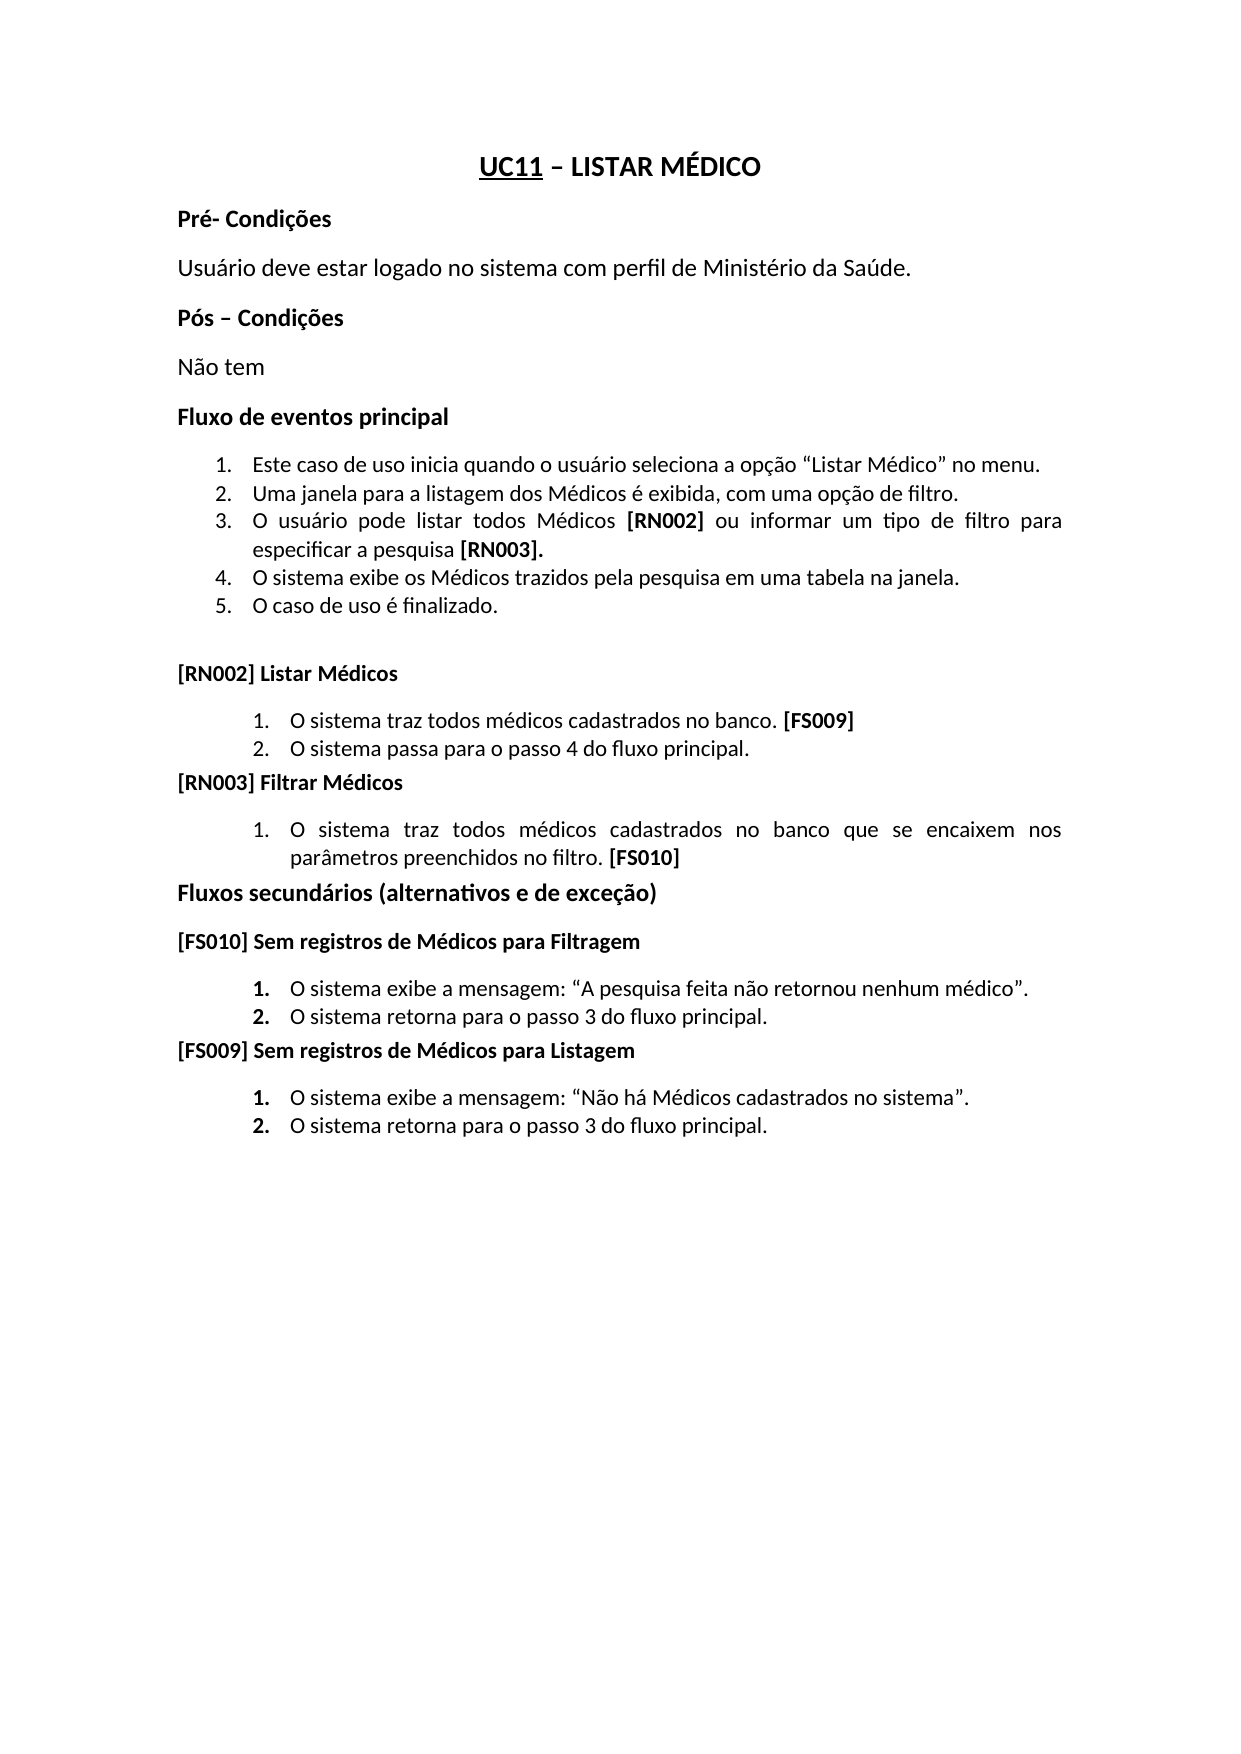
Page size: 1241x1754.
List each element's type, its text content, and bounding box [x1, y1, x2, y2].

list O sistema traz todos médicos cadastrados no banco que se encaixem nos parâmetros preenchidos no filtro. [FS010] [252, 815, 1063, 871]
text Fluxo de eventos principal [177, 401, 1063, 432]
text [RN003] Filtrar Médicos [177, 768, 1063, 796]
list Uma janela para a listagem dos Médicos é exibida, com uma opção de filtro. [215, 479, 1063, 507]
list O sistema exibe a mensagem: “Não há Médicos cadastrados no sistema”. [252, 1083, 1063, 1111]
list O sistema retorna para o passo 3 do fluxo principal. [252, 1111, 1063, 1139]
text Usuário deve estar logado no sistema com perfil de Ministério da Saúde. [177, 252, 1063, 283]
list O caso de uso é finalizado. [215, 591, 1063, 619]
text UC11 – LISTAR MÉDICO [177, 148, 1063, 183]
list O sistema traz todos médicos cadastrados no banco. [FS009] [252, 706, 1063, 734]
list O sistema exibe os Médicos trazidos pela pesquisa em uma tabela na janela. [215, 563, 1063, 591]
text [RN002] Listar Médicos [177, 659, 1063, 687]
list O sistema exibe a mensagem: “A pesquisa feita não retornou nenhum médico”. [252, 974, 1063, 1002]
text Fluxos secundários (alternativos e de exceção) [177, 878, 1063, 908]
text Pré- Condições [177, 203, 1063, 233]
list O sistema passa para o passo 4 do fluxo principal. [252, 734, 1063, 762]
list Este caso de uso inicia quando o usuário seleciona a opção “Listar Médico” no menu. [215, 451, 1063, 479]
text Pós – Condições [177, 302, 1063, 332]
text Não tem [177, 351, 1063, 382]
list O sistema retorna para o passo 3 do fluxo principal. [252, 1002, 1063, 1030]
text [FS009] Sem registros de Médicos para Listagem [177, 1036, 1063, 1064]
list O usuário pode listar todos Médicos [RN002] ou informar um tipo de filtro para especificar a pesquisa [RN003]. [215, 507, 1063, 563]
text [FS010] Sem registros de Médicos para Filtragem [177, 927, 1063, 955]
